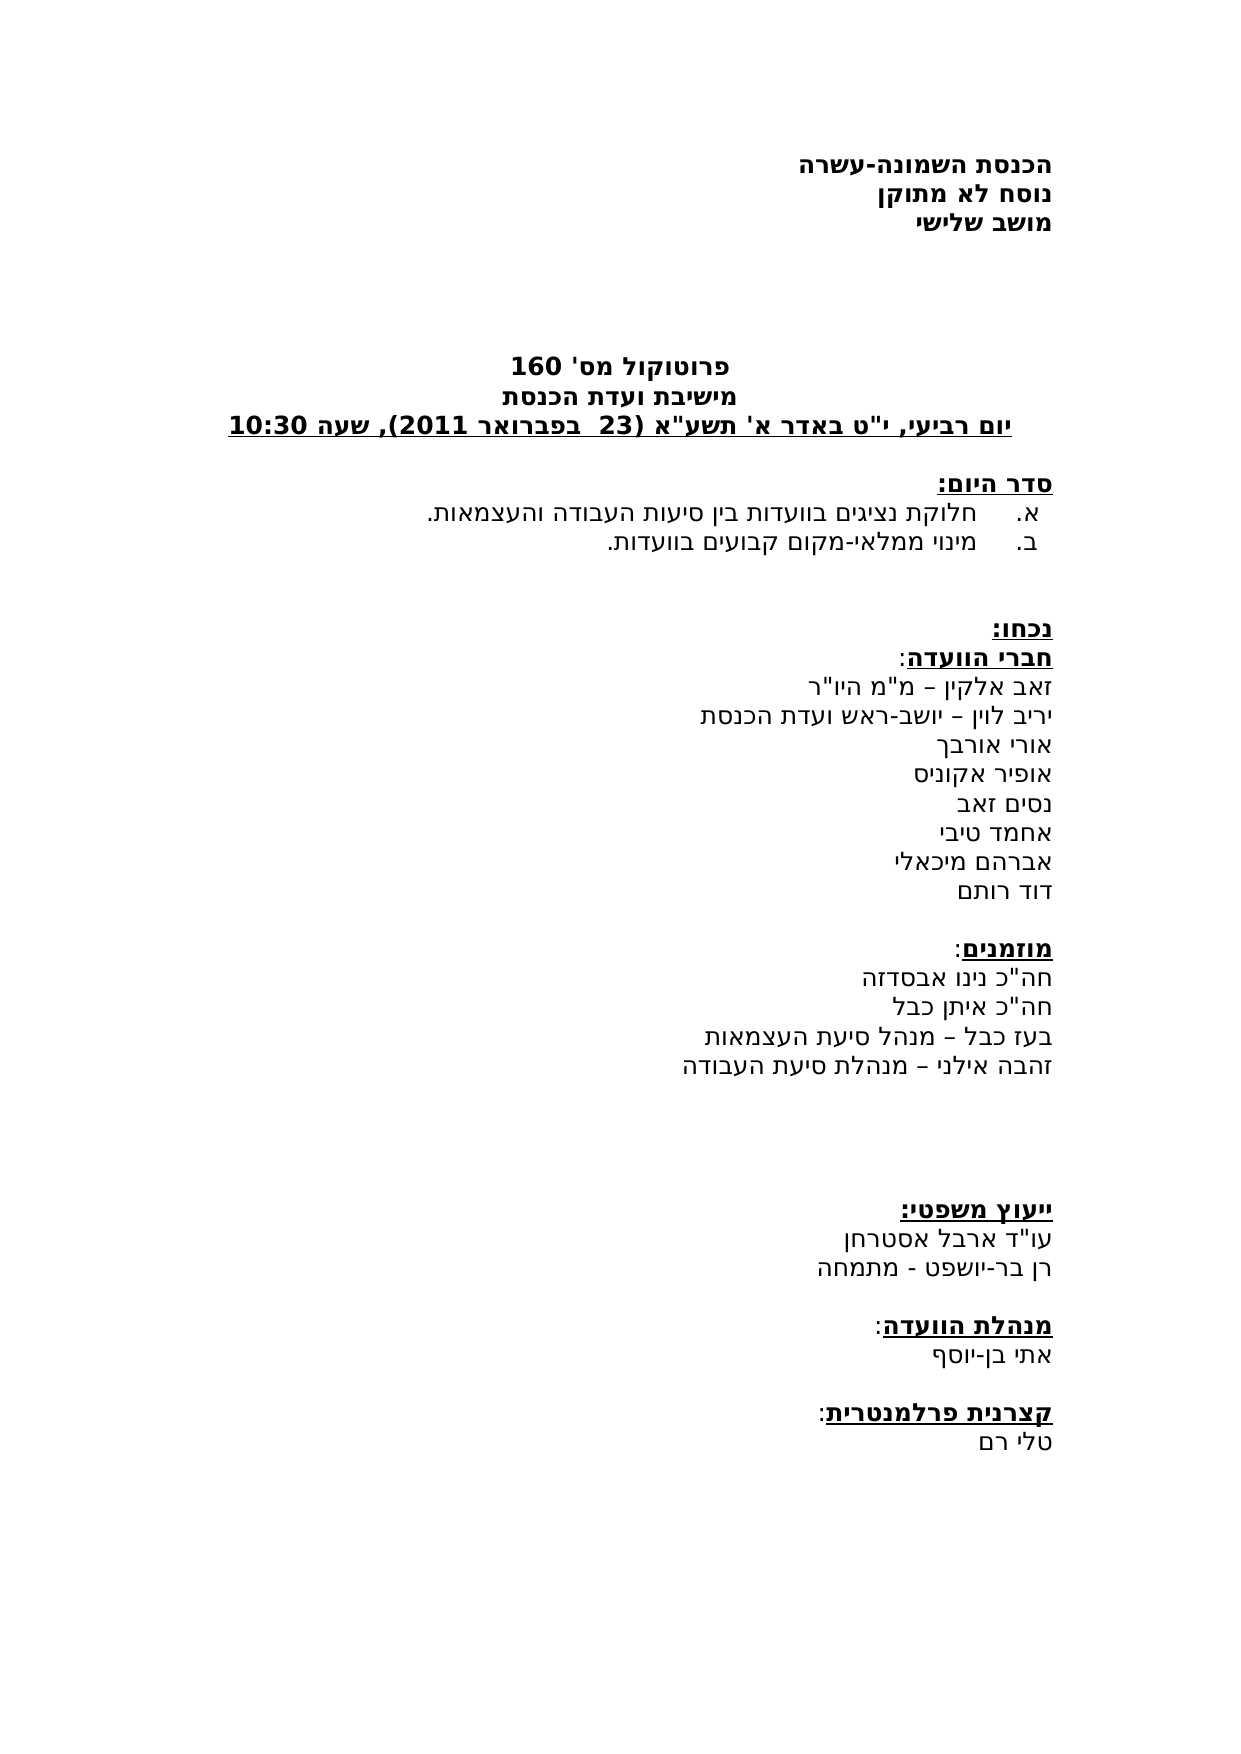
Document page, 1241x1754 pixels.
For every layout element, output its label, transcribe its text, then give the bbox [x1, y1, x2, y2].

text זהבה אילני – מנהלת סיעת העבודה [187, 1051, 1053, 1080]
text אורי אורבך [187, 730, 1053, 759]
text מנהלת הוועדה: [187, 1311, 1053, 1340]
text פרוטוקול מס' 160 [187, 352, 1053, 382]
text מושב שלישי [187, 208, 1053, 237]
text זאב אלקין – מ"מ היו"ר [187, 672, 1053, 701]
text אברהם מיכאלי [187, 847, 1053, 876]
text יום רביעי, י"ט באדר א' תשע"א (23 בפברואר 2011), שעה 10:30 [187, 411, 1053, 440]
text קצרנית פרלמנטרית: [187, 1398, 1053, 1427]
text חה"כ נינו אבסדזה [187, 963, 1053, 992]
text בעז כבל – מנהל סיעת העצמאות [187, 1022, 1053, 1051]
text חברי הוועדה: [187, 643, 1053, 672]
text אחמד טיבי [187, 818, 1053, 847]
text מוזמנים: [187, 934, 1053, 963]
text עו"ד ארבל אסטרחן [187, 1224, 1053, 1253]
text חה"כ איתן כבל [187, 992, 1053, 1022]
list חלוקת נציגים בוועדות בין סיעות העבודה והעצמאות. [187, 498, 1015, 527]
text יריב לוין – יושב-ראש ועדת הכנסת [187, 701, 1053, 730]
text אופיר אקוניס [187, 759, 1053, 789]
text דוד [187, 876, 1053, 905]
text אתי בן-יוסף [187, 1340, 1053, 1369]
text ייעוץ משפטי: [187, 1195, 1053, 1224]
text נכחו: [187, 614, 1053, 643]
list מינוי ממלאי-מקום קבועים בוועדות. [187, 527, 1015, 556]
text סדר היום: [187, 469, 1053, 498]
text נסים זאב [187, 789, 1053, 818]
text מישיבת ועדת הכנסת [187, 382, 1053, 411]
text הכנסת השמונה-עשרה נוסח לא מתוקן [187, 150, 1053, 208]
text רן בר-יושפט - מתמחה [187, 1253, 1053, 1282]
